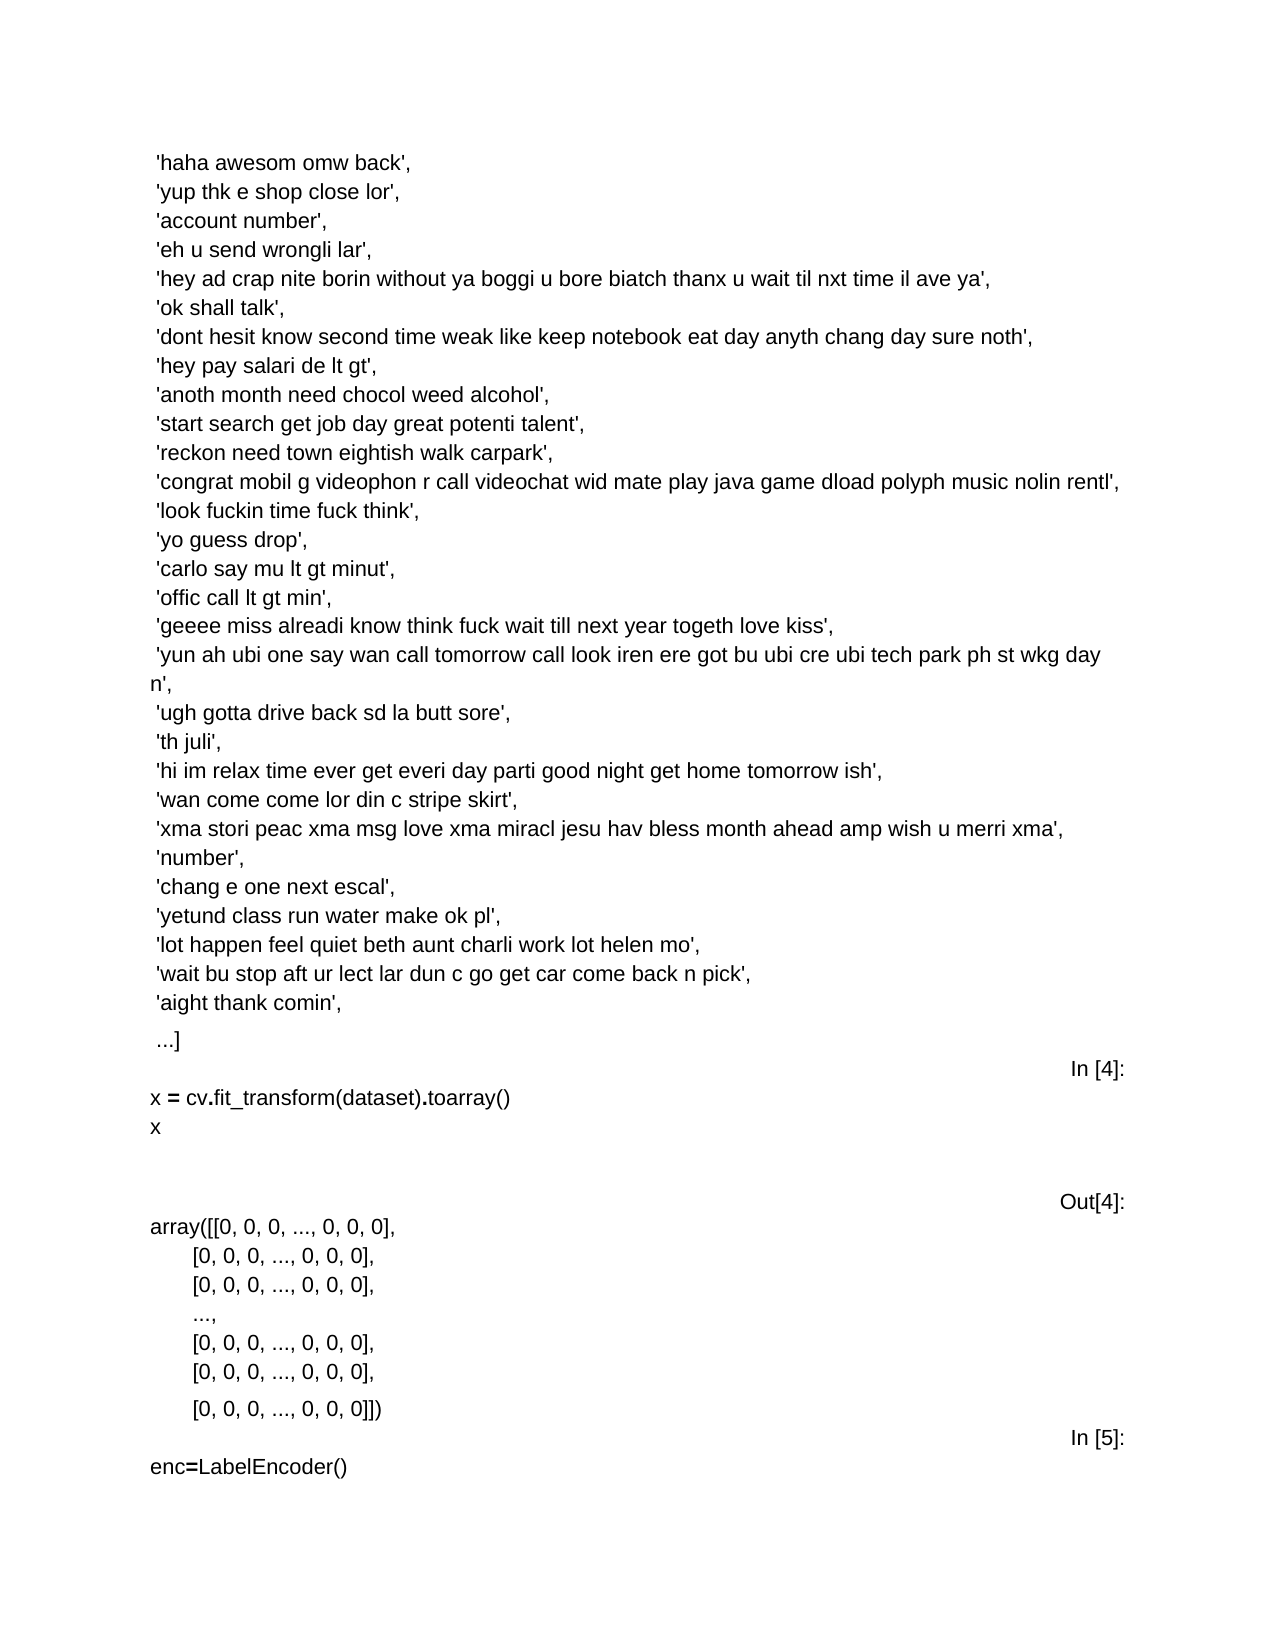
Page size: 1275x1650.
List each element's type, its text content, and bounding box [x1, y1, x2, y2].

text 'yetund class run water make ok pl', [150, 903, 1125, 928]
text 'ugh gotta drive back sd la butt sore', [150, 700, 1125, 725]
text [0, 0, 0, ..., 0, 0, 0], [150, 1329, 1125, 1355]
text ...] [150, 1027, 1125, 1052]
text 'yup thk e shop close lor', [150, 179, 1125, 204]
text [0, 0, 0, ..., 0, 0, 0], [150, 1358, 1125, 1384]
text 'look fuckin time fuck think', [150, 497, 1125, 523]
text 'xma stori peac xma msg love xma miracl jesu hav bless month ahead amp wish u merri xma', [150, 816, 1125, 841]
text 'eh u send wrongli lar', [150, 237, 1125, 262]
text ..., [150, 1301, 1125, 1326]
text 'geeee miss alreadi know think fuck wait till next year togeth love kiss', [150, 613, 1125, 638]
text 'wan come come lor din c stripe skirt', [150, 787, 1125, 812]
text 'offic call lt gt min', [150, 584, 1125, 609]
text 'haha awesom omw back', [150, 150, 1125, 175]
text x = cv.fit_transform(dataset).toarray() [150, 1085, 1125, 1110]
text 'th juli', [150, 729, 1125, 754]
text 'anoth month need chocol weed alcohol', [150, 382, 1125, 407]
text 'carlo say mu lt gt minut', [150, 555, 1125, 581]
text 'hey ad crap nite borin without ya boggi u bore biatch thanx u wait til nxt time il ave ya', [150, 266, 1125, 291]
text 'lot happen feel quiet beth aunt charli work lot helen mo', [150, 932, 1125, 957]
text 'start search get job day great potenti talent', [150, 411, 1125, 436]
text 'yun ah ubi one say wan call tomorrow call look iren ere got bu ubi cre ubi tech park ph st wkg day n', [150, 642, 1125, 696]
text Out[4]: [150, 1188, 1125, 1214]
text enc=LabelEncoder() [150, 1454, 1125, 1479]
text [0, 0, 0, ..., 0, 0, 0]]) [150, 1396, 1125, 1421]
text 'yo guess drop', [150, 526, 1125, 552]
text In [5]: [150, 1425, 1125, 1450]
text 'ok shall talk', [150, 295, 1125, 320]
text [0, 0, 0, ..., 0, 0, 0], [150, 1272, 1125, 1297]
text array([[0, 0, 0, ..., 0, 0, 0], [150, 1214, 1125, 1239]
text 'chang e one next escal', [150, 874, 1125, 899]
text In [4]: [150, 1056, 1125, 1081]
text 'congrat mobil g videophon r call videochat wid mate play java game dload polyph music nolin rentl', [150, 468, 1125, 494]
text 'wait bu stop aft ur lect lar dun c go get car come back n pick', [150, 961, 1125, 986]
text 'account number', [150, 208, 1125, 233]
text 'reckon need town eightish walk carpark', [150, 439, 1125, 465]
text [0, 0, 0, ..., 0, 0, 0], [150, 1243, 1125, 1268]
text 'hi im relax time ever get everi day parti good night get home tomorrow ish', [150, 758, 1125, 783]
text 'number', [150, 845, 1125, 870]
text x [150, 1114, 1125, 1139]
text 'hey pay salari de lt gt', [150, 353, 1125, 378]
text 'aight thank comin', [150, 990, 1125, 1015]
text 'dont hesit know second time weak like keep notebook eat day anyth chang day sure noth', [150, 324, 1125, 349]
